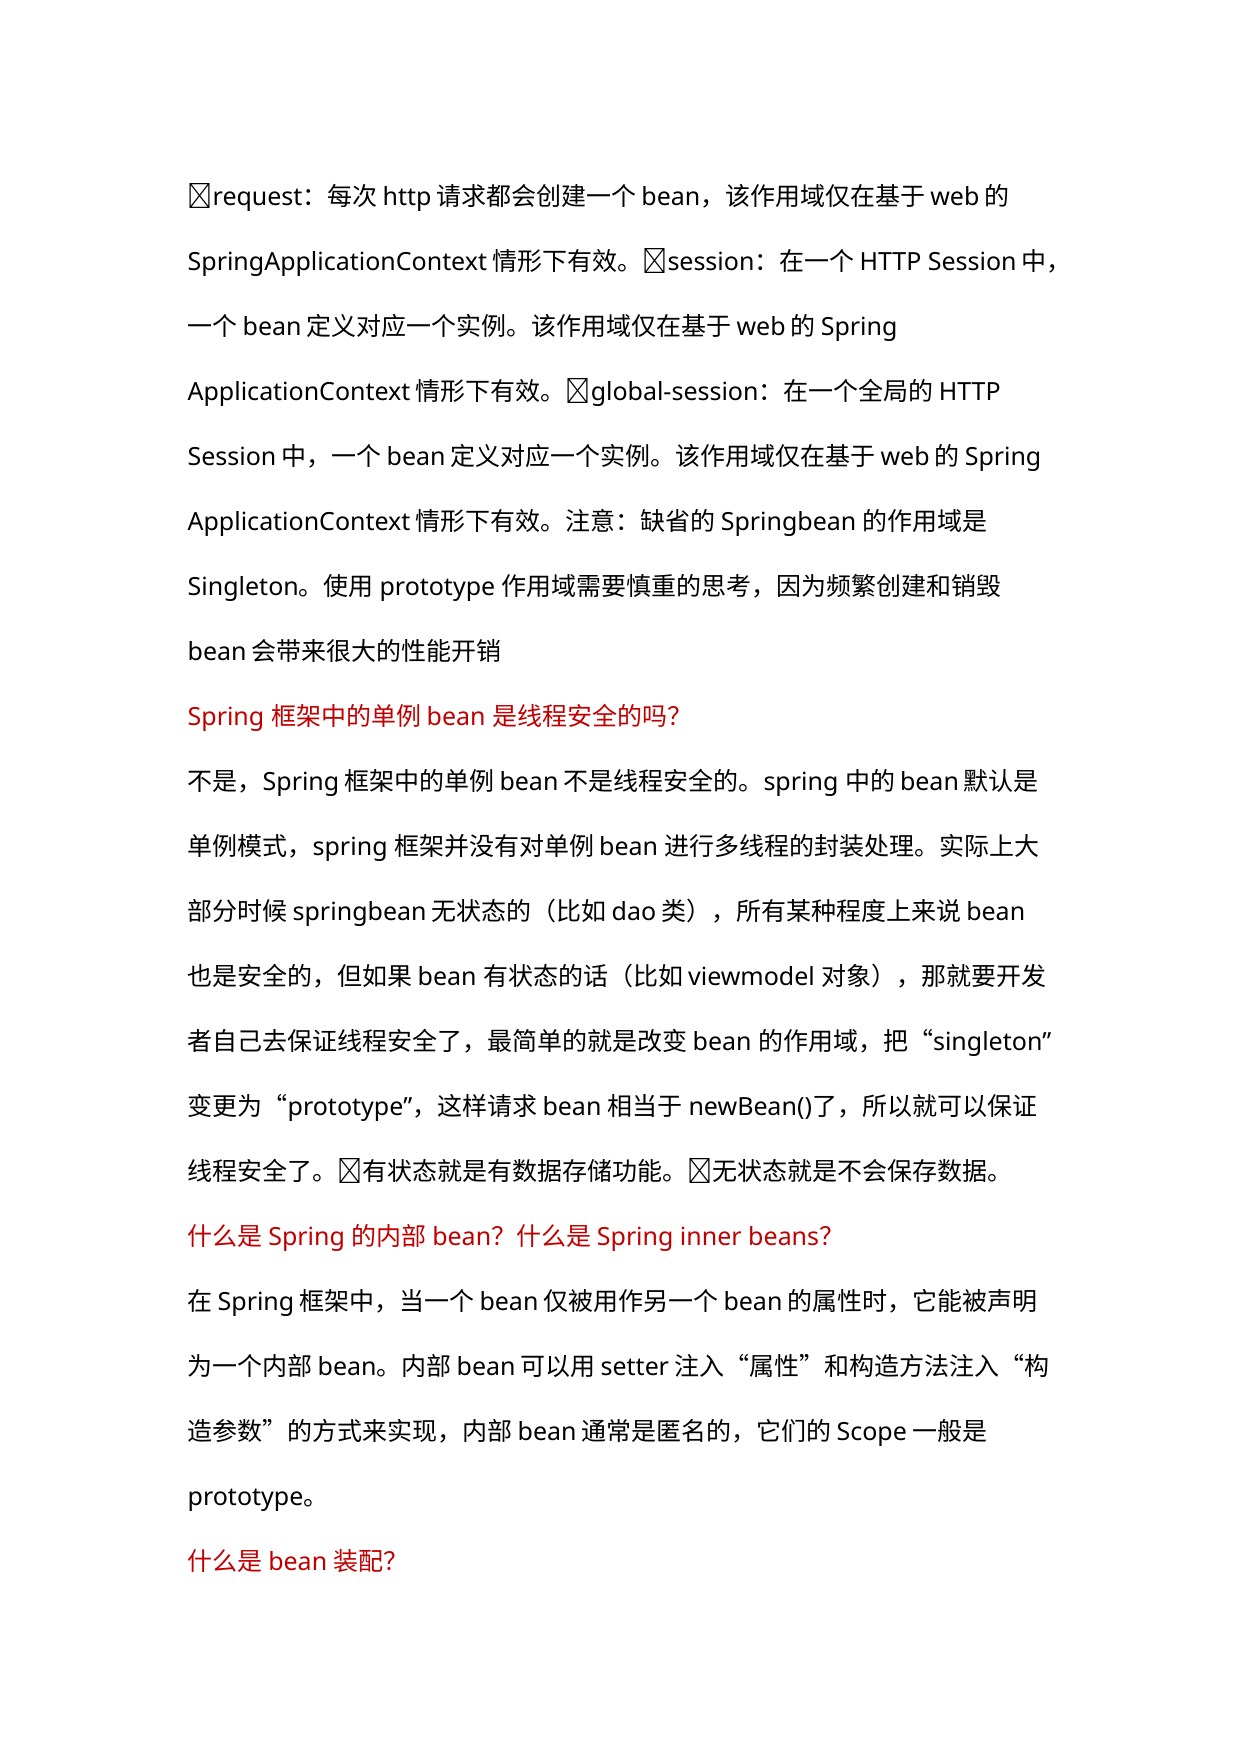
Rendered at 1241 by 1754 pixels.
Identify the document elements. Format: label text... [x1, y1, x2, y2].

text Spring 框架中的单例 bean 是线程安全的吗？ [187, 682, 1053, 747]
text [187, 162, 1053, 682]
text 什么是 Spring 的内部 bean？什么是 Spring inner beans？ [187, 1202, 1053, 1267]
text 在Spring框架中，当一个bean仅被用作另一个bean的属性时，它能被声明为一个内部bean。内部bean可以用setter注入“属性”和构造方法注入“构造参数”的方式来实现，内部bean通常是匿名的，它们的Scope一般是prototype。 [187, 1267, 1053, 1527]
text 不是，Spring框架中的单例bean不是线程安全的。spring 中的bean默认是单例模式，spring 框架并没有对单例bean 进行多线程的封装处理。实际上大部分时候springbean无状态的（比如dao类），所有某种程度上来说bean 也是安全的，但如果bean 有状态的话（比如viewmodel 对象），那就要开发者自己去保证线程安全了，最简单的就是改变bean 的作用域，把“singleton”变更为“prototype”，这样请求bean 相当于 newBean()了，所以就可以保证线程安全了。有状态就是有数据存储功能。无状态就是不会保存数据。 [187, 747, 1053, 1202]
text 什么是 bean 装配？ [187, 1527, 1053, 1592]
